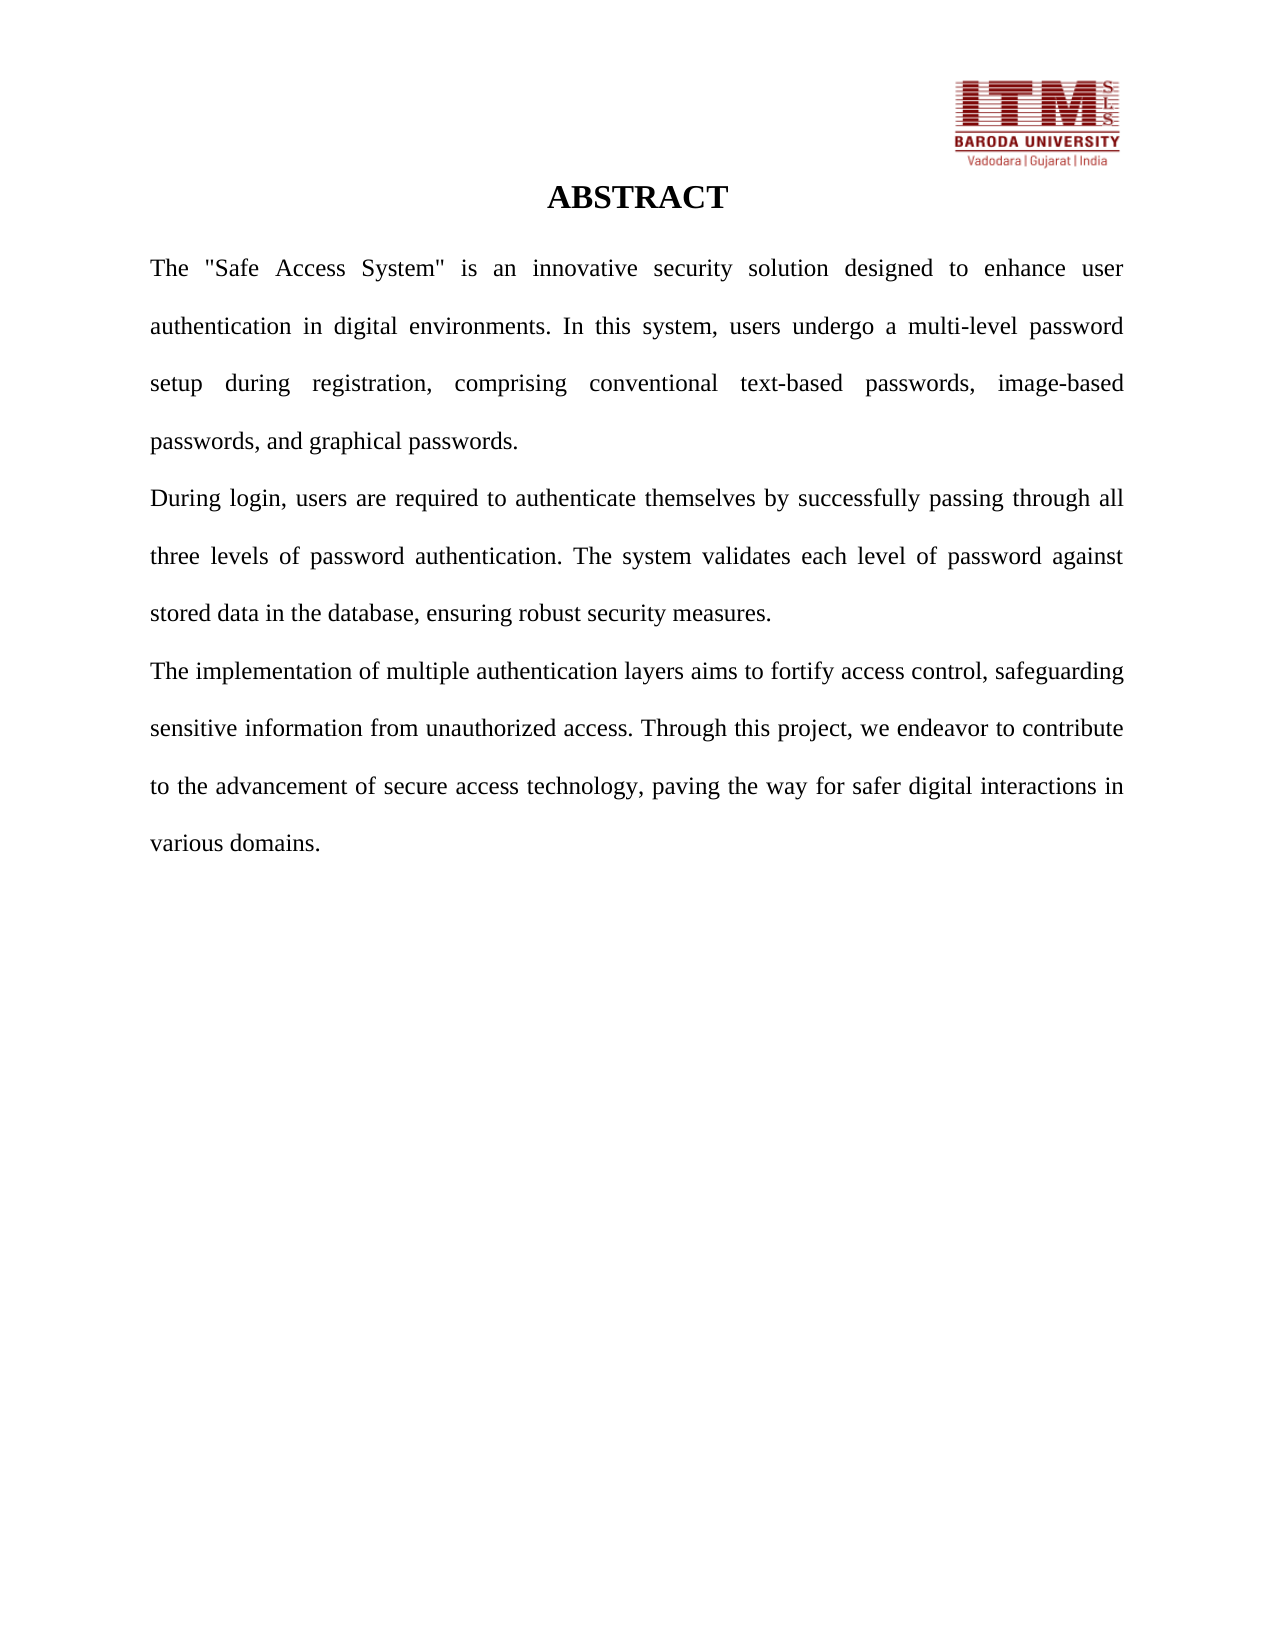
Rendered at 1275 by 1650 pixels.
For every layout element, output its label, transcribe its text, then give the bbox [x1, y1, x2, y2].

text During login, users are required to authenticate themselves by successfully passing through all three levels of password authentication. The system validates each level of password against stored data in the database, ensuring robust security measures. [150, 483, 1125, 627]
text ABSTRACT [150, 177, 1125, 215]
text The implementation of multiple authentication layers aims to fortify access control, safeguarding sensitive information from unauthorized access. Through this project, we endeavor to contribute to the advancement of secure access technology, paving the way for safer digital interactions in various domains. [150, 656, 1125, 857]
picture [949, 75, 1125, 173]
text The "Safe Access System" is an innovative security solution designed to enhance user authentication in digital environments. In this system, users undergo a multi-level password setup during registration, comprising conventional text-based passwords, image-based passwords, and graphical passwords. [150, 253, 1125, 455]
